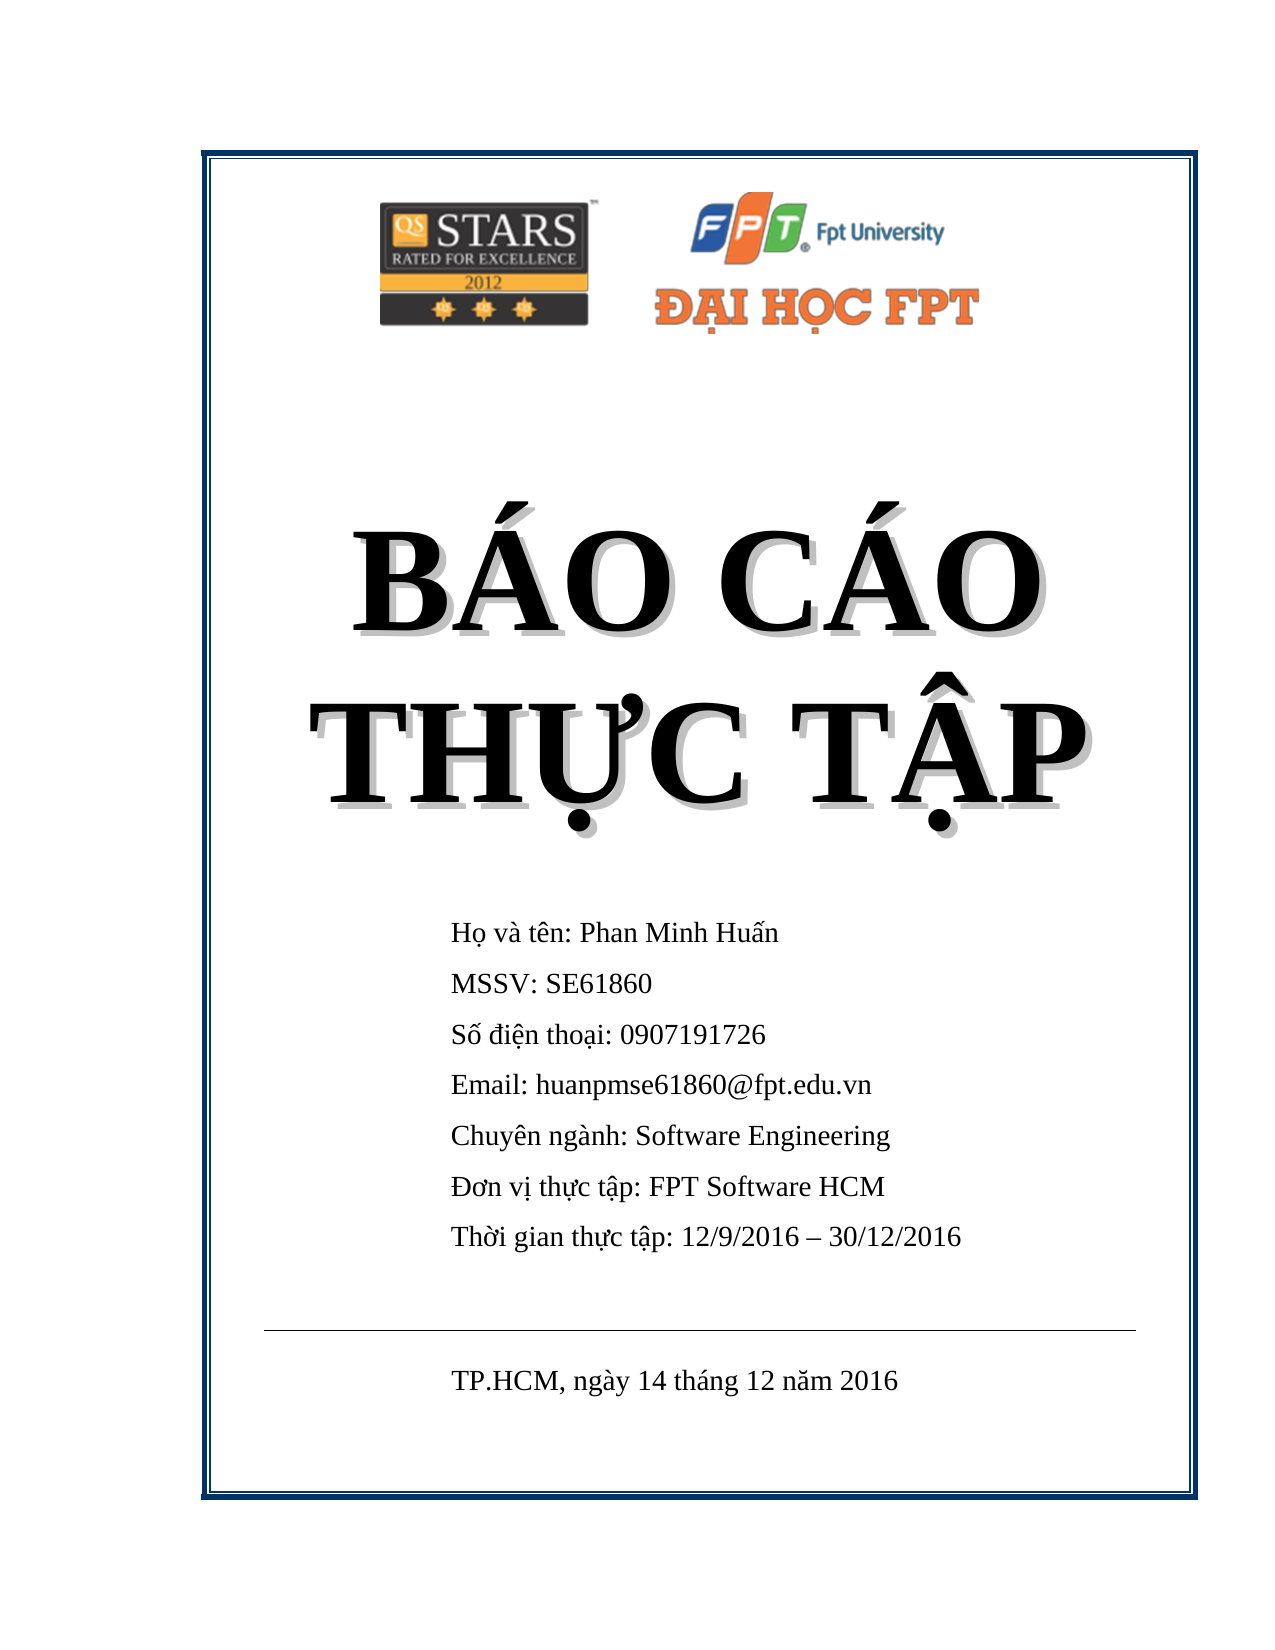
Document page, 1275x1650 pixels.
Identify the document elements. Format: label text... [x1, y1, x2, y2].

text Đơn vị thực tập: FPT Software HCM [451, 1169, 967, 1202]
text Email: huanpmse61860@fpt.edu.vn [451, 1067, 967, 1101]
picture [380, 192, 979, 334]
text TP.HCM, ngày 14 tháng 12 năm 2016 [451, 1363, 1212, 1396]
text BÁO CÁO THỰC TẬP [309, 490, 1093, 835]
text Thời gian thực tập: 12/9/2016 – 30/12/2016 [451, 1219, 967, 1253]
text Số điện thoại: 0907191726 [451, 1017, 967, 1050]
text Chuyên ngành: Software Engineering [451, 1118, 967, 1152]
text MSSV: SE61860 [451, 966, 967, 1000]
text Họ và tên: Phan Minh Huấn [451, 916, 967, 949]
